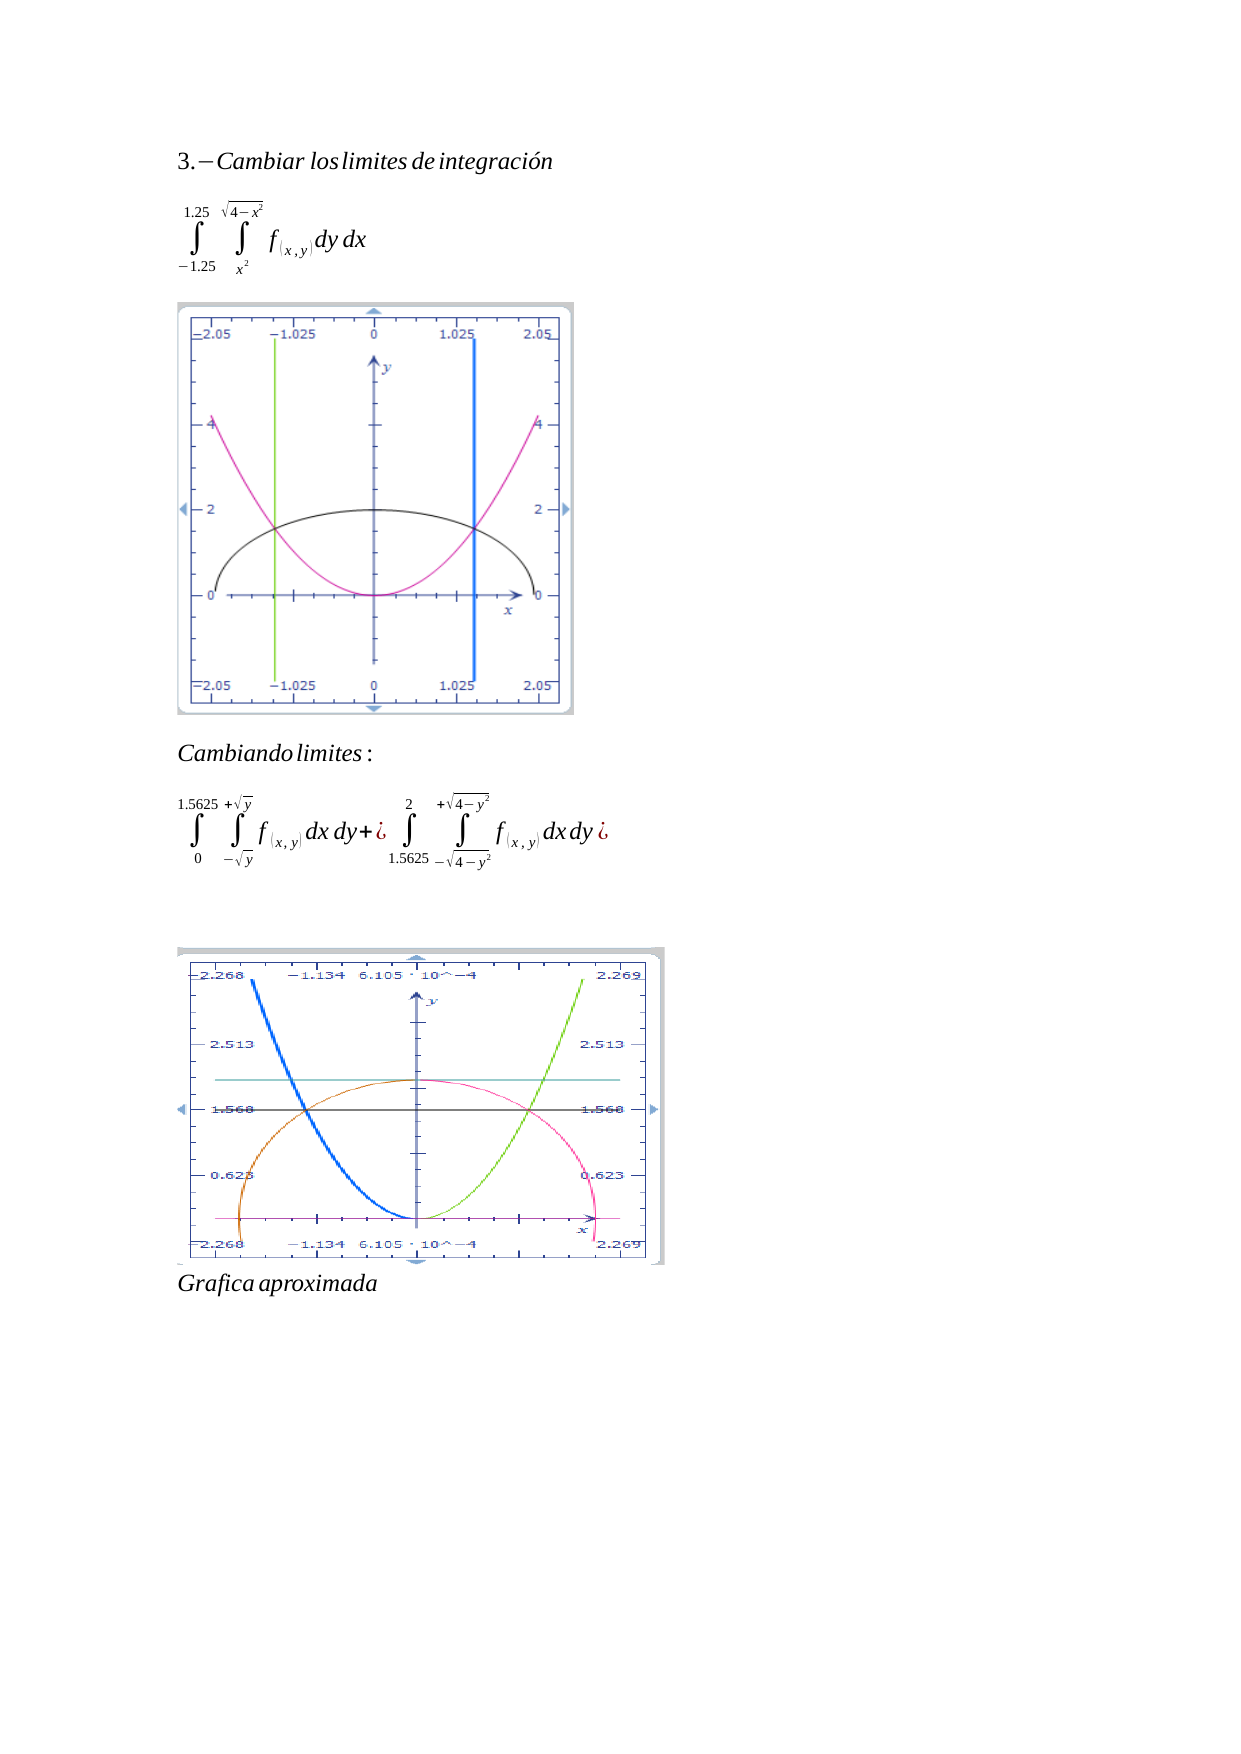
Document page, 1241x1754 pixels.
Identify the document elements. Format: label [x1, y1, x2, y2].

picture [177, 947, 665, 1265]
picture [177, 302, 574, 715]
